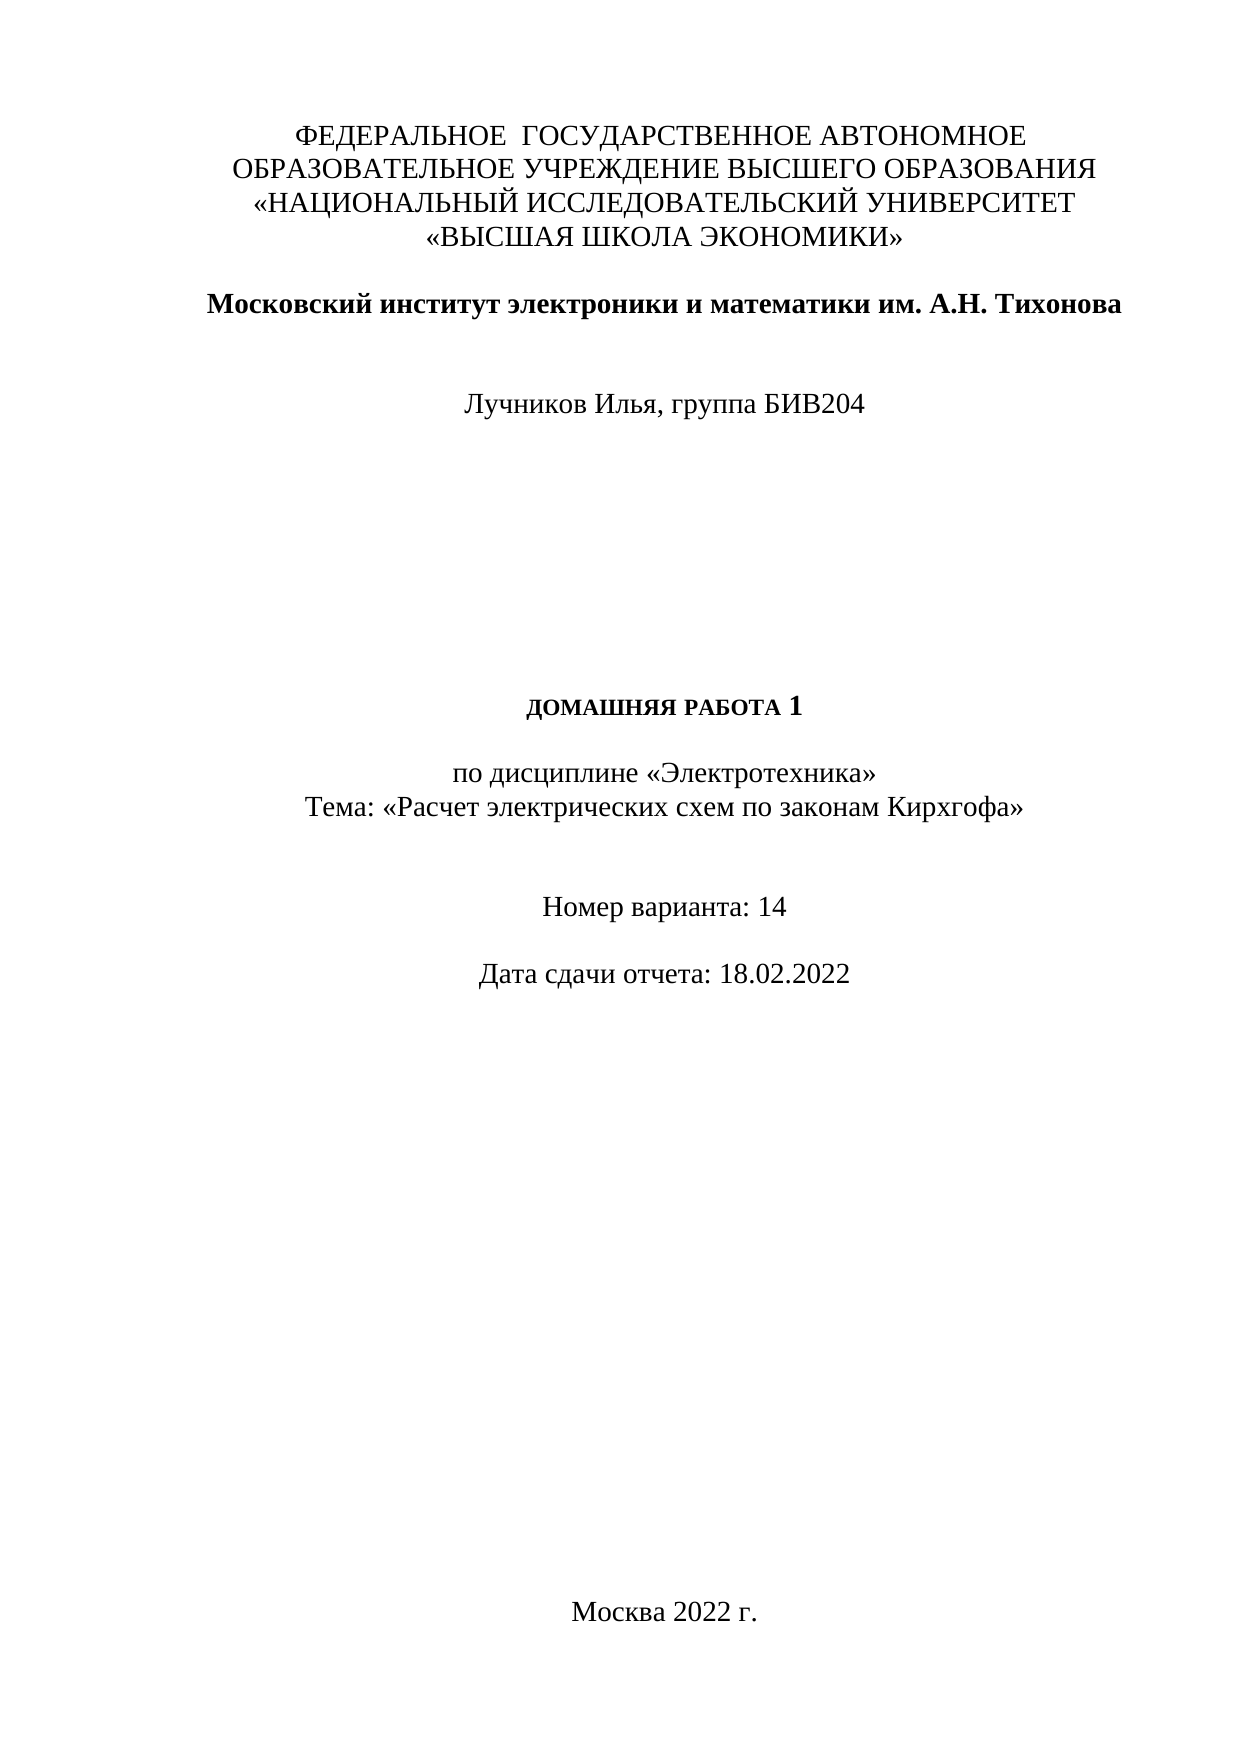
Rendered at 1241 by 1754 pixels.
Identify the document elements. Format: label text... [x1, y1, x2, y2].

text «НАЦИОНАЛЬНЫЙ ИССЛЕДОВАТЕЛЬСКИЙ УНИВЕРСИТЕТ [177, 185, 1152, 219]
text Дата сдачи отчета: 18.02.2022 [177, 957, 1152, 990]
text Номер варианта: 14 [177, 889, 1152, 923]
text Лучников Илья, группа БИВ204 [177, 386, 1152, 420]
text ФЕДЕРАЛЬНОЕ ГОСУДАРСТВЕННОЕ АВТОНОМНОЕ ОБРАЗОВАТЕЛЬНОЕ УЧРЕЖДЕНИЕ ВЫСШЕГО ОБРАЗОВАНИЯ [177, 118, 1152, 185]
text Москва 2022 г. [177, 1594, 1152, 1627]
text по дисциплине «Электротехника» [177, 755, 1152, 789]
text домашняя работа 1 [177, 688, 1152, 722]
text Московский институт электроники и математики им. А.Н. Тихонова [177, 286, 1152, 319]
text «ВЫСШАЯ ШКОЛА ЭКОНОМИКИ» [177, 219, 1152, 252]
text Тема: «Расчет электрических схем по законам Кирхгофа» [177, 789, 1152, 822]
